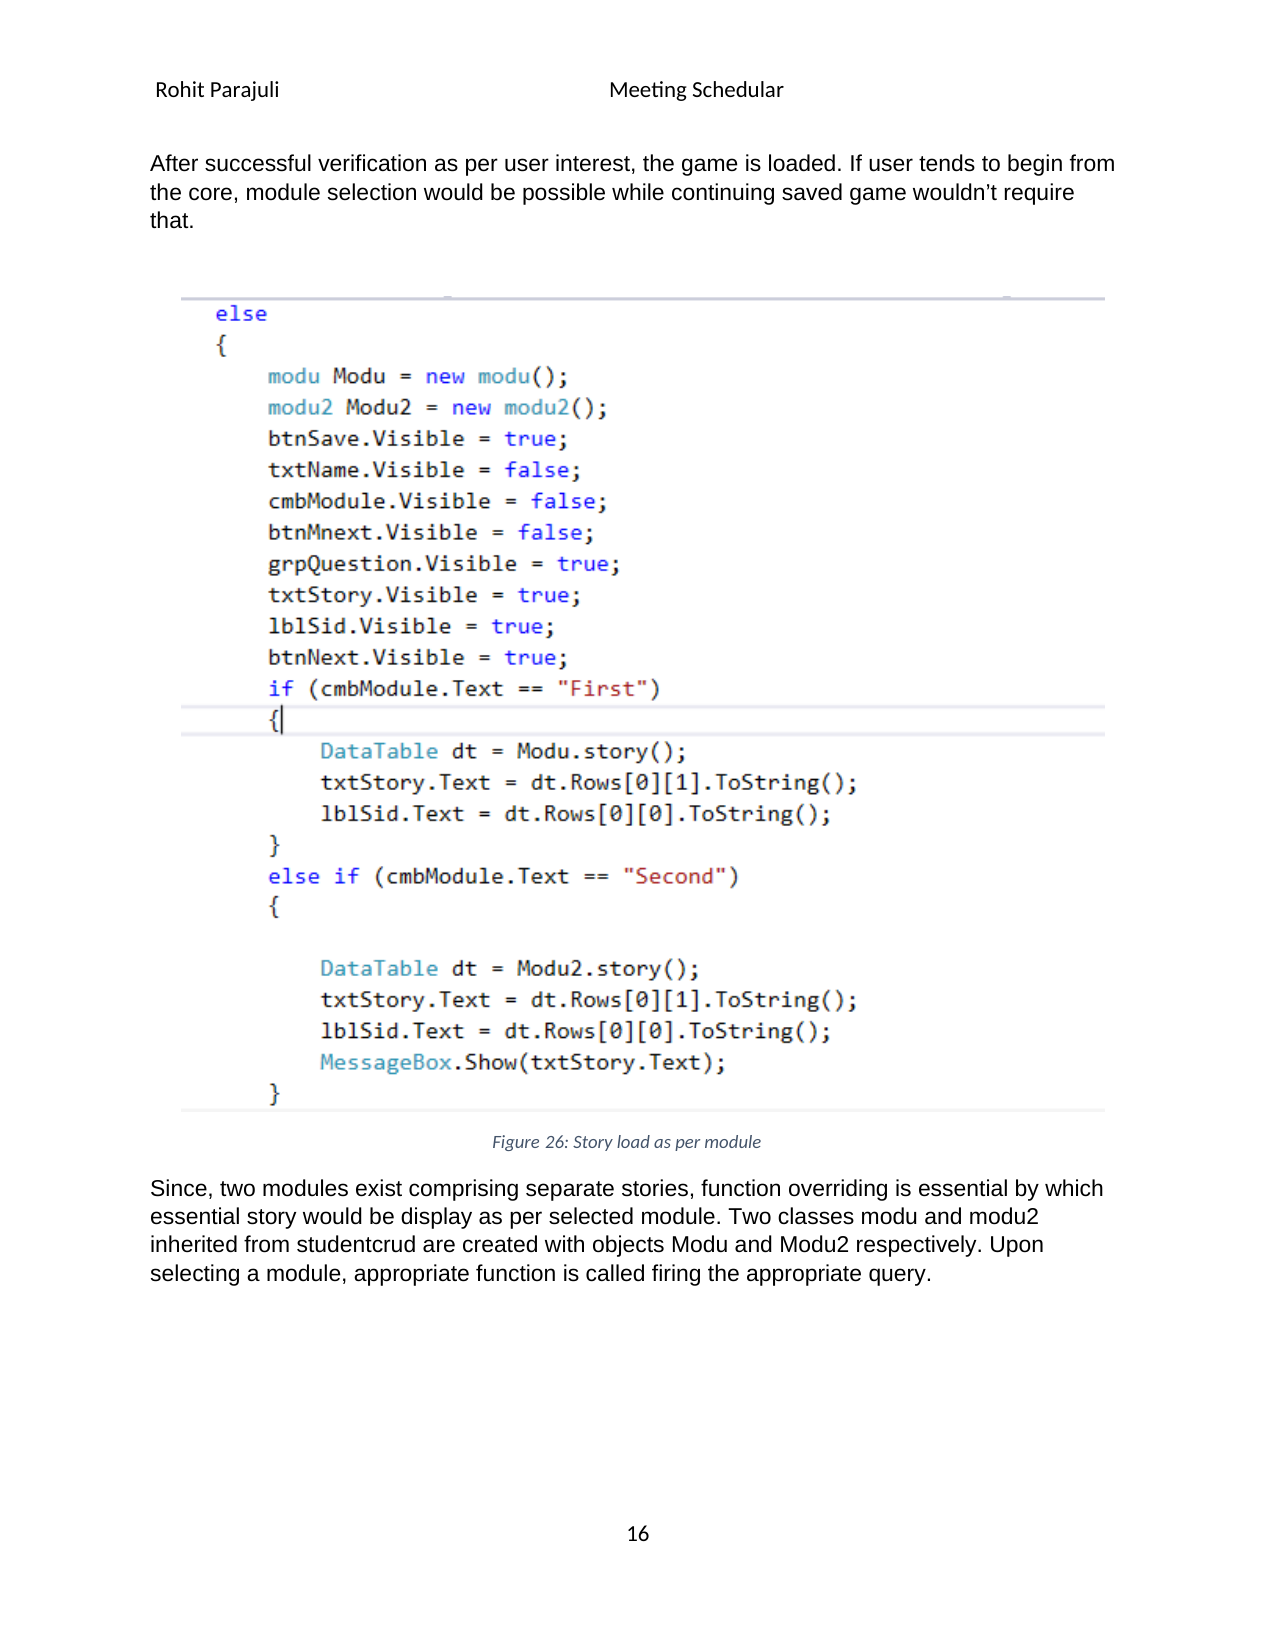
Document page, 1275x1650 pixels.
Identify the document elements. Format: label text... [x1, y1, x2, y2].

text Figure 26: Story load as per module [150, 1131, 1125, 1154]
text After successful verification as per user interest, the game is loaded. If user tends to begin from the core, module selection would be possible while continuing saved game wouldn’t require that. [150, 150, 1125, 233]
picture [181, 296, 1105, 1112]
text Since, two modules exist comprising separate stories, function overriding is essential by which essential story would be display as per selected module. Two classes modu and modu2 inherited from studentcrud are created with objects Modu and Modu2 respectively. Upon selecting a module, appropriate function is called firing the appropriate query. [150, 1174, 1125, 1286]
